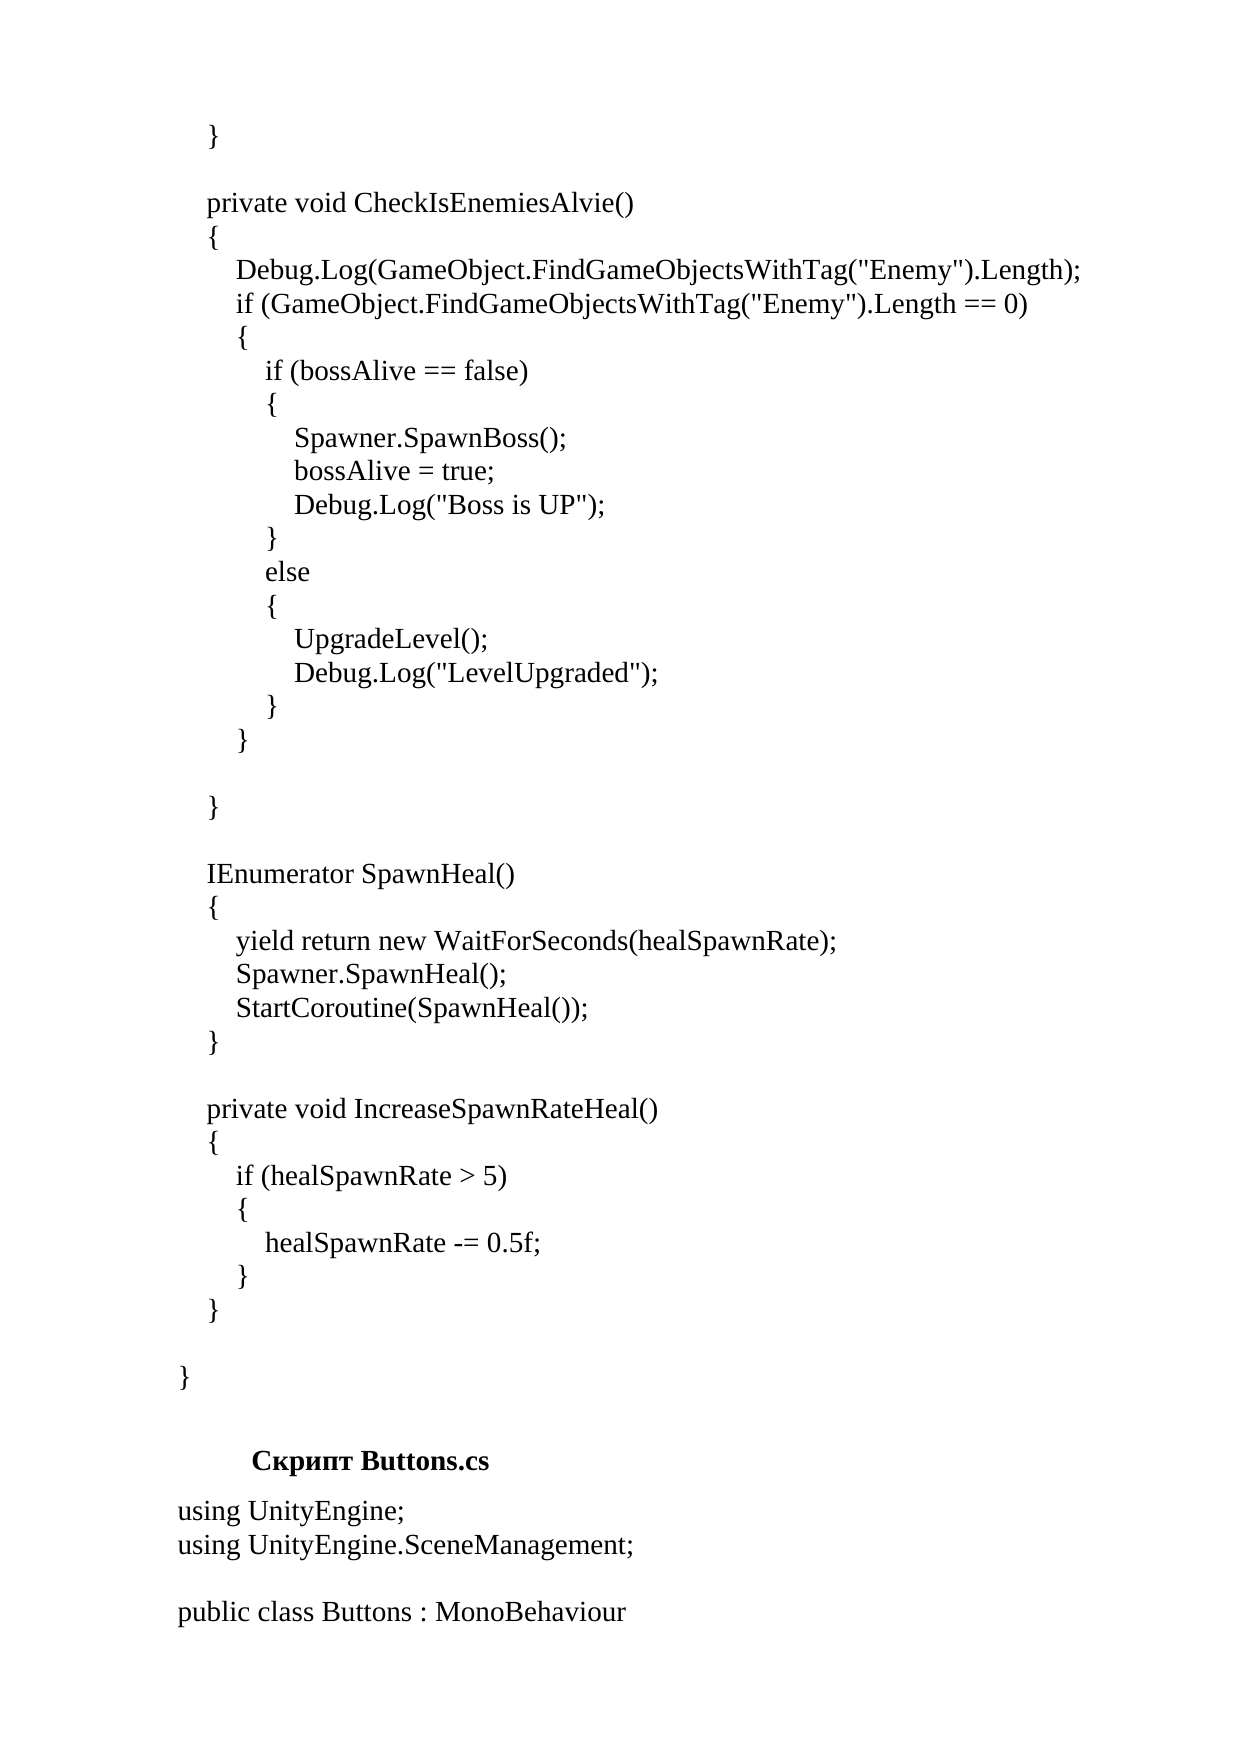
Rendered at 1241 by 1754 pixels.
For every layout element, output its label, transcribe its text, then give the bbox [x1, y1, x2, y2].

text StartCoroutine(SpawnHeal()); [177, 990, 1152, 1024]
text } [177, 1258, 1152, 1292]
text { [177, 219, 1152, 252]
text healSpawnRate -= 0.5f; [177, 1225, 1152, 1258]
text } [177, 688, 1152, 722]
text { [177, 319, 1152, 353]
text public class Buttons : MonoBehaviour [177, 1594, 1152, 1627]
text { [177, 1124, 1152, 1158]
text else [177, 554, 1152, 588]
text } [177, 789, 1152, 822]
text } [177, 118, 1152, 152]
text } [177, 1292, 1152, 1326]
text yield return new WaitForSeconds(healSpawnRate); [177, 923, 1152, 957]
text private void CheckIsEnemiesAlvie() [177, 185, 1152, 219]
text Spawner.SpawnHeal(); [177, 957, 1152, 990]
text if (bossAlive == false) [177, 353, 1152, 386]
text using UnityEngine.SceneManagement; [177, 1527, 1152, 1560]
text } [177, 521, 1152, 554]
text Debug.Log(GameObject.FindGameObjectsWithTag("Enemy").Length); [177, 252, 1152, 286]
text Spawner.SpawnBoss(); [177, 420, 1152, 453]
text { [177, 588, 1152, 621]
text Debug.Log("Boss is UP"); [177, 487, 1152, 521]
text private void IncreaseSpawnRateHeal() [177, 1091, 1152, 1124]
text { [177, 1191, 1152, 1225]
text { [177, 386, 1152, 420]
text UpgradeLevel(); [177, 621, 1152, 655]
text Скрипт Buttons.cs [177, 1443, 1152, 1477]
text } [177, 722, 1152, 755]
text Debug.Log("LevelUpgraded"); [177, 655, 1152, 688]
text { [177, 889, 1152, 923]
text if (GameObject.FindGameObjectsWithTag("Enemy").Length == 0) [177, 286, 1152, 319]
text } [177, 1359, 1152, 1393]
text bossAlive = true; [177, 453, 1152, 487]
text IEnumerator SpawnHeal() [177, 856, 1152, 889]
text using UnityEngine; [177, 1493, 1152, 1527]
text if (healSpawnRate > 5) [177, 1158, 1152, 1191]
text } [177, 1024, 1152, 1057]
